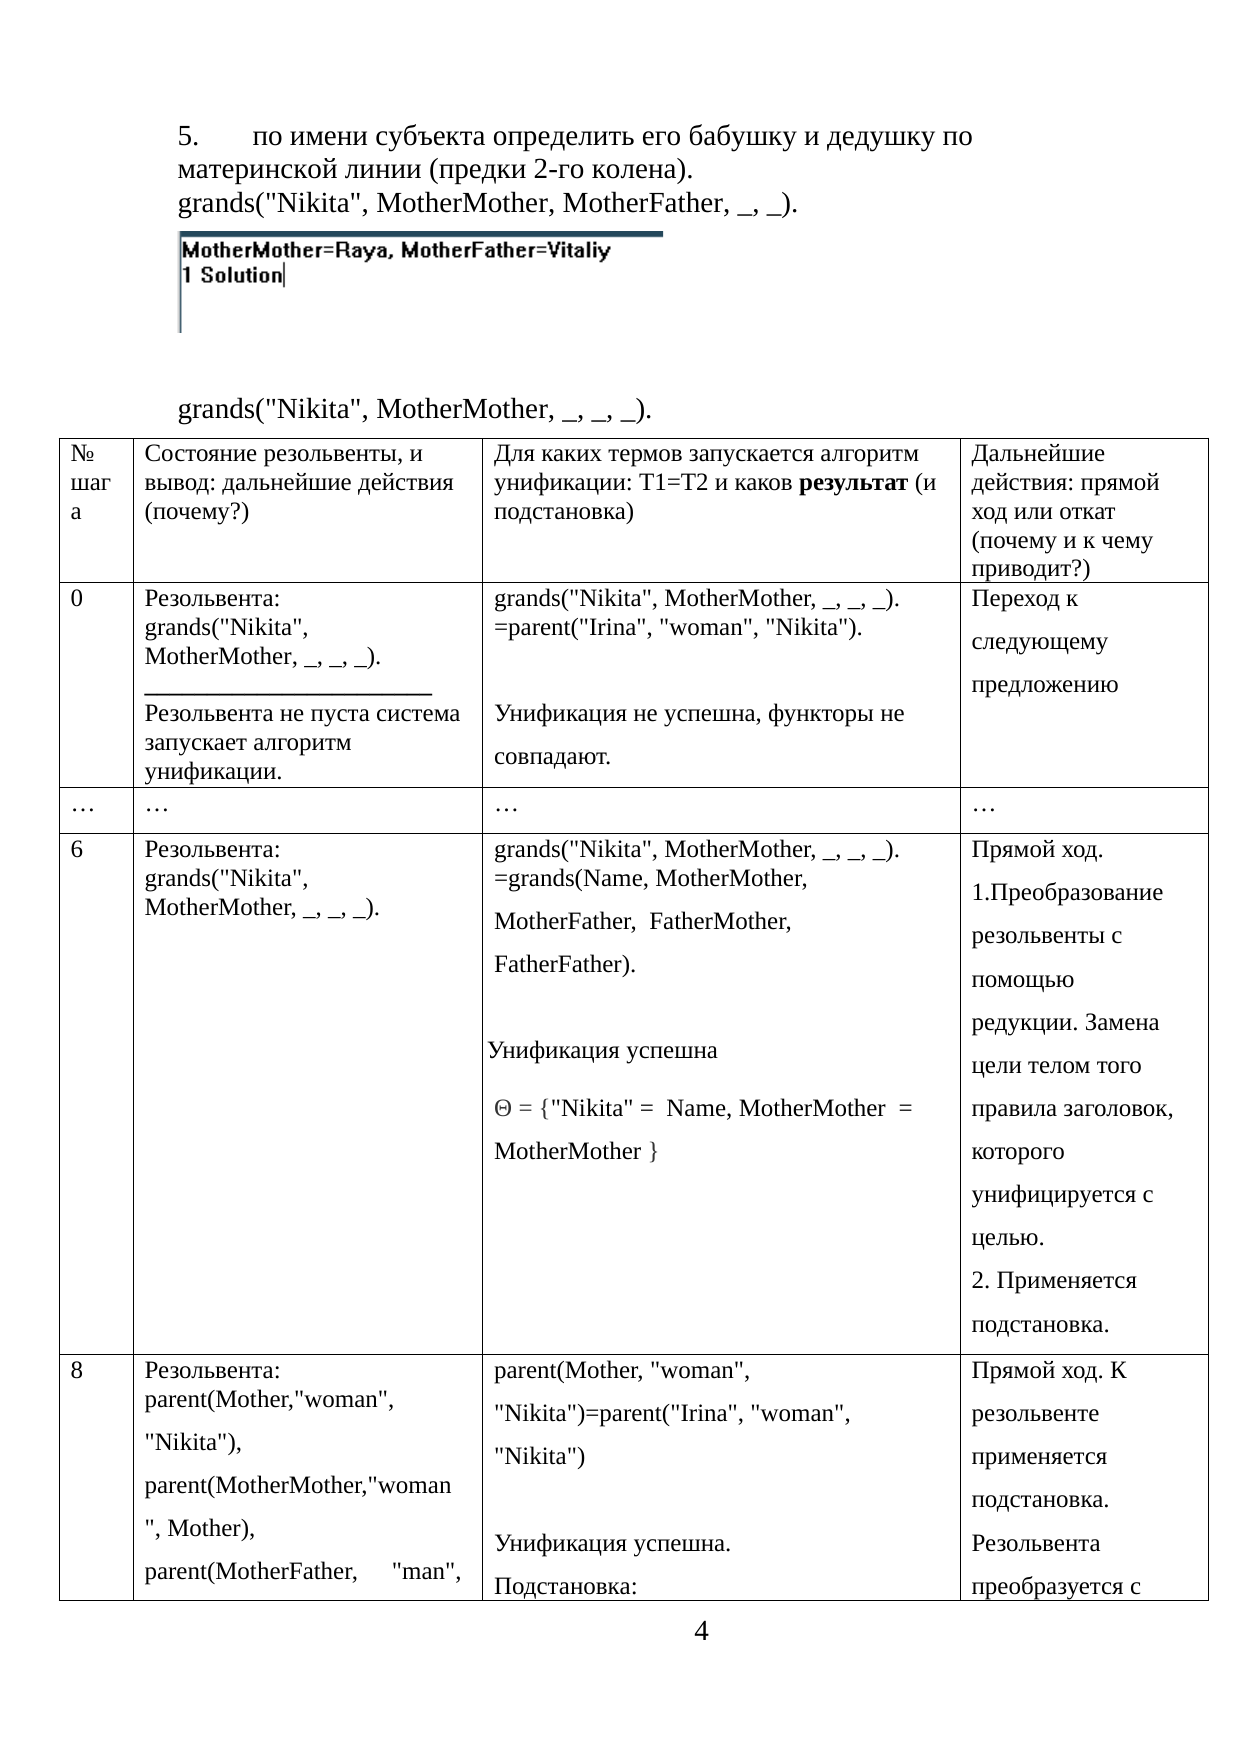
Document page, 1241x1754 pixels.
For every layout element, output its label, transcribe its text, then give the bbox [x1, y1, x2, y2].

table_header № шага [60, 439, 133, 582]
table_cell 0 [60, 583, 133, 787]
table_cell … [134, 788, 482, 833]
list по имени субъекта определить его бабушку и дедушку по материнской линии (предки 2-го колена). [177, 118, 1043, 185]
table_cell Переход к следующему предложению [961, 583, 1208, 787]
table_header Состояние резольвенты, и вывод: дальнейшие действия (почему?) [134, 439, 482, 582]
table_cell Прямой ход. 1.Преобразование резольвенты с помощью редукции. Замена цели телом того правила заголовок, которого унифицируется с целью. 2. Применяется подстановка. [961, 834, 1208, 1354]
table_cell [134, 1355, 482, 1599]
table_header Дальнейшие действия: прямой ход или откат (почему и к чему приводит?) [961, 439, 1208, 582]
picture [177, 231, 664, 333]
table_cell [961, 1355, 1208, 1599]
table_cell 6 [60, 834, 133, 1354]
table_cell … [961, 788, 1208, 833]
text grands("Nikita", MotherMother, _, _, _). [177, 391, 1152, 425]
text grands("Nikita", MotherMother, MotherFather, _, _). [177, 185, 1152, 219]
table_cell grands("Nikita", MotherMother, _, _, _). =parent("Irina", "woman", "Nikita"). Унификация не успешна, функторы не совпадают. [483, 583, 960, 787]
table_cell … [60, 788, 133, 833]
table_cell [483, 1355, 960, 1599]
table_cell Резольвента: grands("Nikita", MotherMother, _, _, _). _______________________ Резольвента не пуста система запускает алгоритм унификации. [134, 583, 482, 787]
table_cell grands("Nikita", MotherMother, _, _, _). =grands(Name, MotherMother, MotherFather, FatherMother, FatherFather). Унификация успешна Θ = {"Nikita" = Name, MotherMother = MotherMother } [483, 834, 960, 1354]
table_cell … [483, 788, 960, 833]
table_cell Резольвента: grands("Nikita", MotherMother, _, _, _). [134, 834, 482, 1354]
table_cell 8 [60, 1355, 133, 1599]
table_header Для каких термов запускается алгоритм унификации: Т1=Т2 и каков результат (и подстановка) [483, 439, 960, 582]
